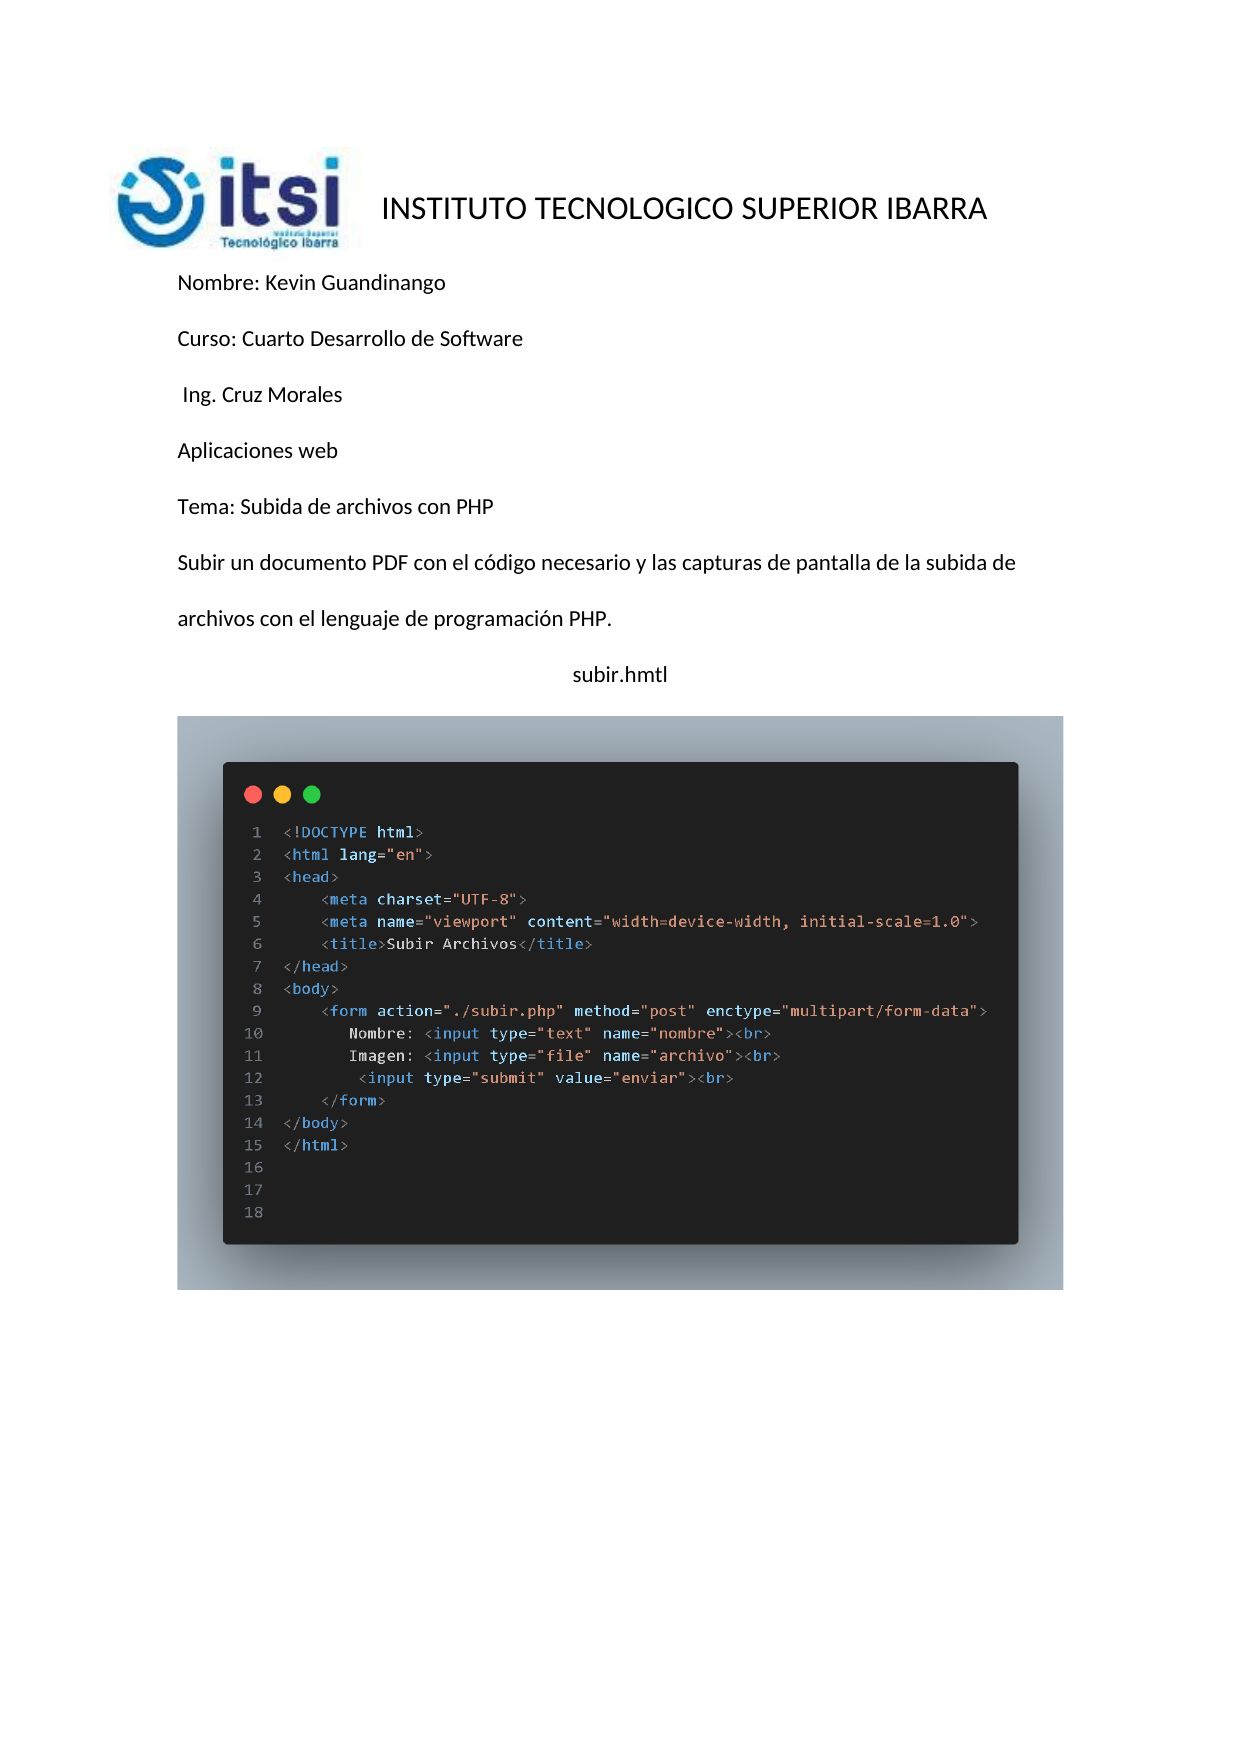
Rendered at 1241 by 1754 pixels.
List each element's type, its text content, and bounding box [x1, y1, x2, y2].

picture [177, 716, 1064, 1290]
text Ing. Cruz Morales [177, 380, 1063, 408]
text INSTITUTO TECNOLOGICO SUPERIOR IBARRA [363, 187, 1063, 227]
text Subir un documento PDF con el código necesario y las capturas de pantalla de la subida de archivos con el lenguaje de programación PHP. [177, 548, 1063, 632]
text Nombre: Kevin Guandinango [177, 268, 1063, 296]
picture [109, 147, 363, 262]
text Aplicaciones web [177, 436, 1063, 464]
text Curso: Cuarto Desarrollo de Software [177, 324, 1063, 352]
text Tema: Subida de archivos con PHP [177, 492, 1063, 520]
text subir.hmtl [177, 661, 1063, 688]
